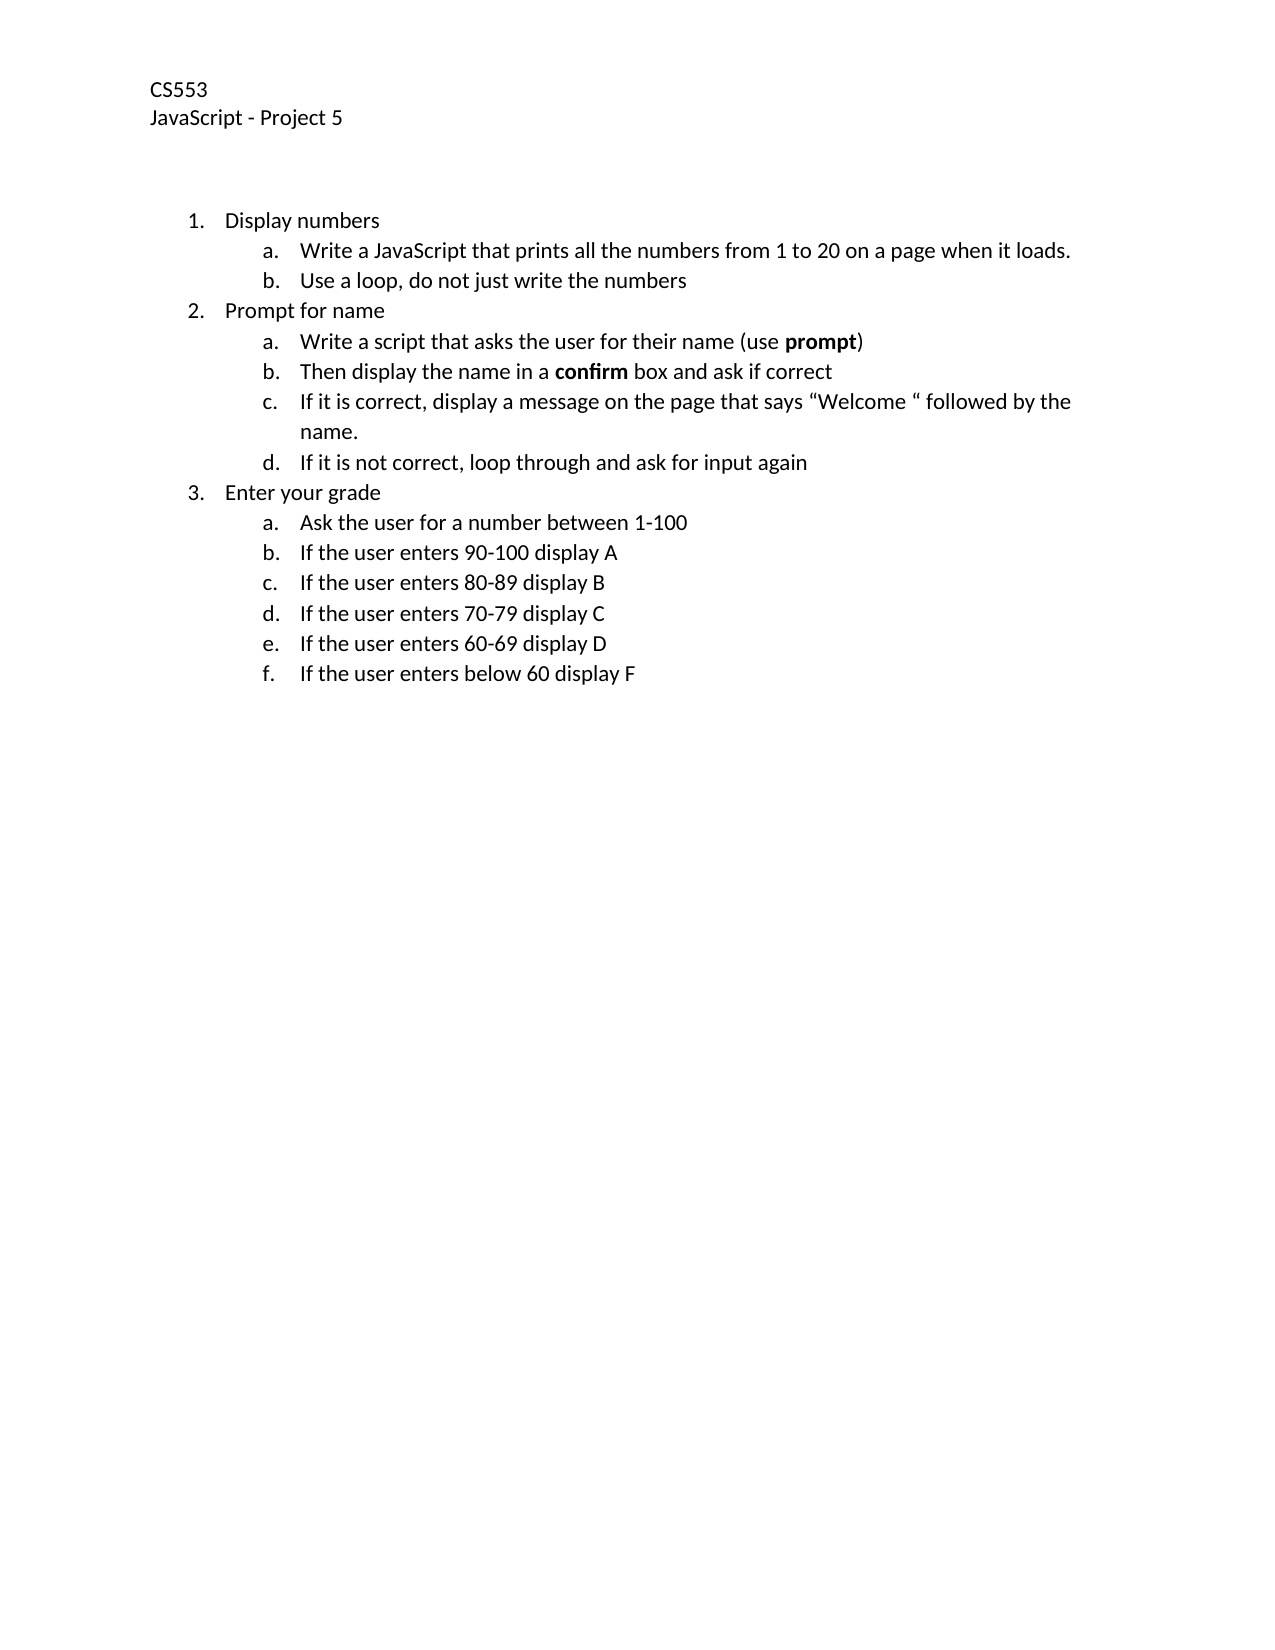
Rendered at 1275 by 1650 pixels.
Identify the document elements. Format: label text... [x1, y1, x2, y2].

list Then display the name in a confirm box and ask if correct [262, 357, 1125, 385]
list Write a script that asks the user for their name (use prompt) [262, 327, 1125, 355]
list If it is not correct, loop through and ask for input again [262, 448, 1125, 476]
list Display numbers [187, 206, 1125, 234]
list If the user enters 70-79 display C [262, 599, 1125, 627]
list If the user enters 60-69 display D [262, 629, 1125, 657]
list If it is correct, display a message on the page that says “Welcome “ followed by the name. [262, 387, 1125, 445]
list Enter your grade [187, 478, 1125, 506]
list If the user enters below 60 display F [262, 659, 1125, 687]
list Write a JavaScript that prints all the numbers from 1 to 20 on a page when it loads. [262, 236, 1125, 264]
list If the user enters 90-100 display A [262, 538, 1125, 566]
list Use a loop, do not just write the numbers [262, 266, 1125, 294]
list Ask the user for a number between 1-100 [262, 508, 1125, 536]
list If the user enters 80-89 display B [262, 568, 1125, 596]
list Prompt for name [187, 297, 1125, 324]
